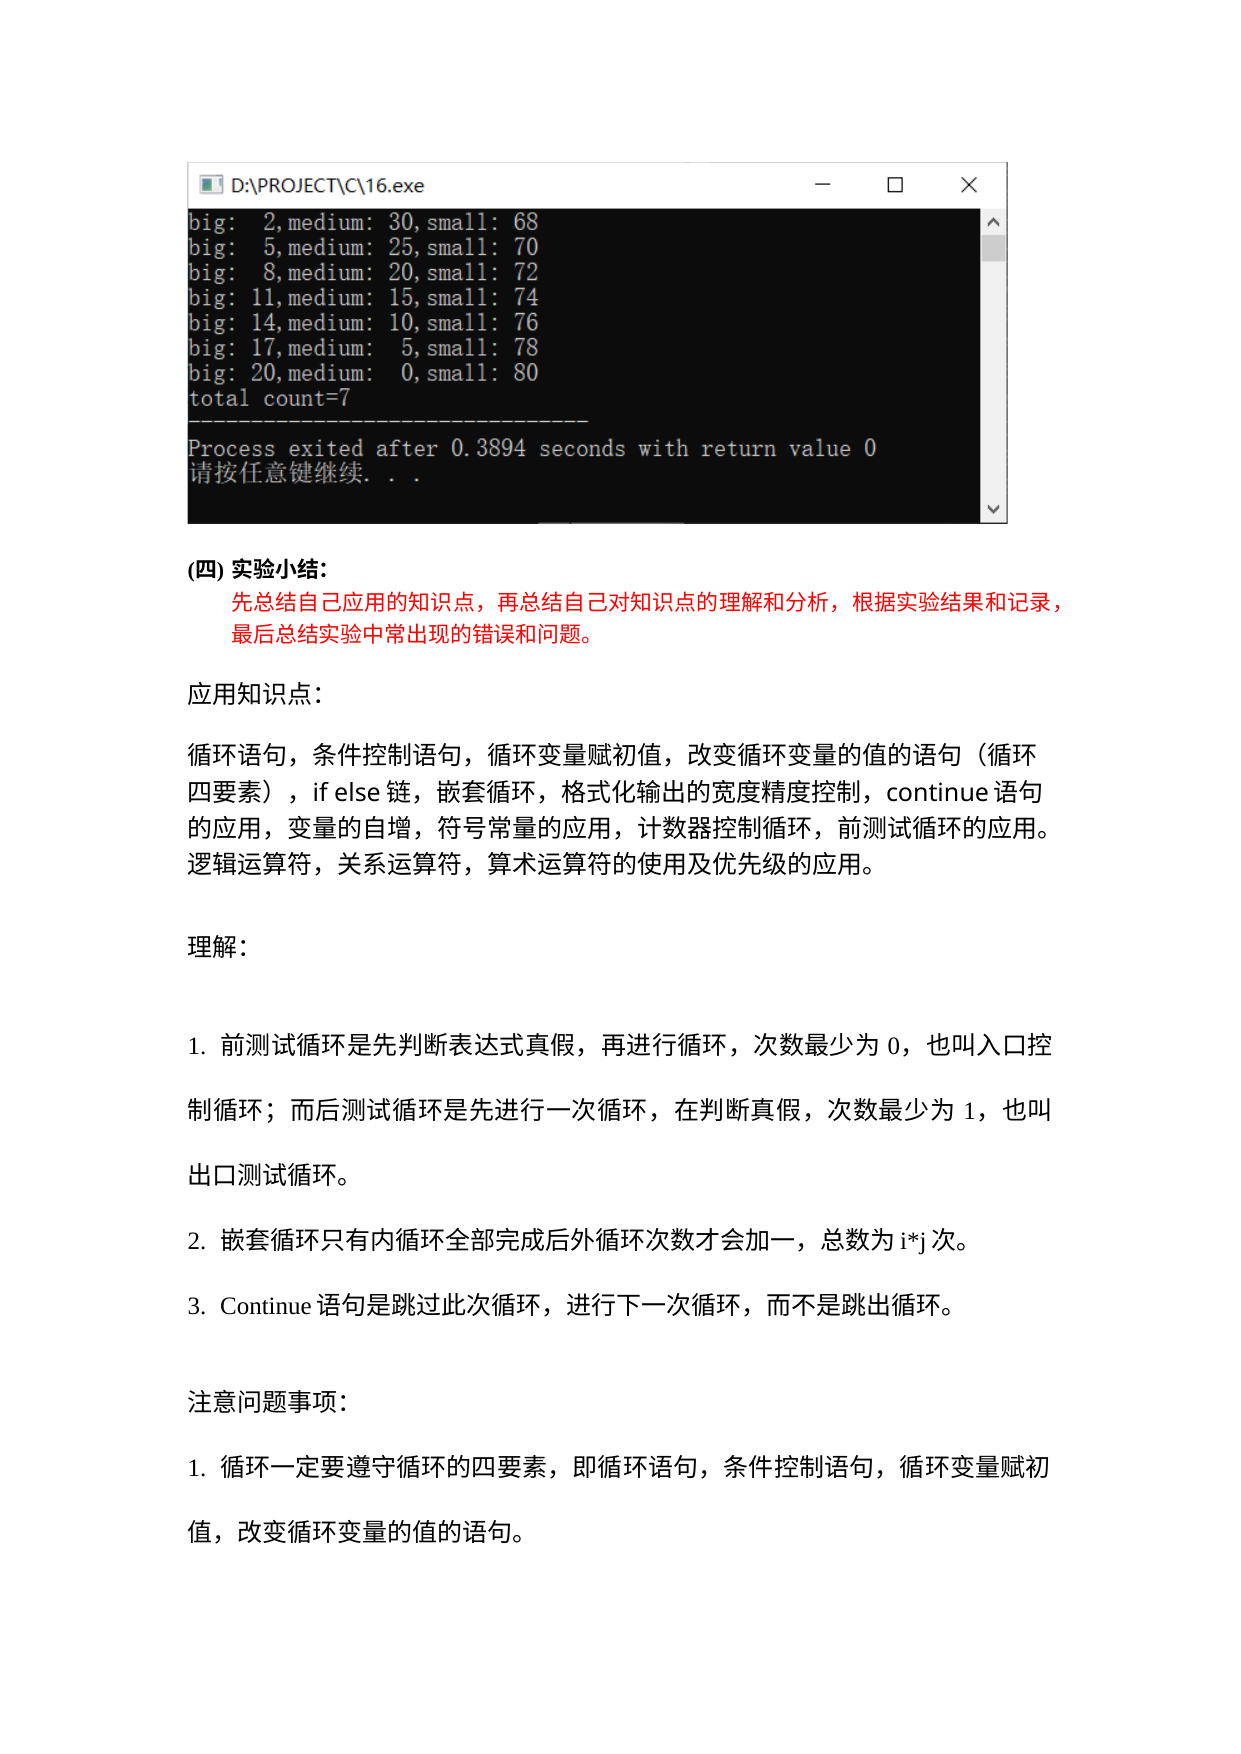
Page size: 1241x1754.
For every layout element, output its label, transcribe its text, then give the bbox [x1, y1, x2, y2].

list 循环一定要遵守循环的四要素，即循环语句，条件控制语句，循环变量赋初值，改变循环变量的值的语句。 [187, 1433, 1053, 1563]
text 循环语句，条件控制语句，循环变量赋初值，改变循环变量的值的语句（循环四要素），if else链，嵌套循环，格式化输出的宽度精度控制，continue语句的应用，变量的自增，符号常量的应用，计数器控制循环，前测试循环的应用。逻辑运算符，关系运算符，算术运算符的使用及优先级的应用。 [187, 736, 1053, 881]
text 理解： [187, 913, 1053, 978]
text 应用知识点： [187, 674, 1053, 711]
list Continue语句是跳过此次循环，进行下一次循环，而不是跳出循环。 [187, 1271, 1053, 1336]
list 前测试循环是先判断表达式真假，再进行循环，次数最少为0，也叫入口控制循环；而后测试循环是先进行一次循环，在判断真假，次数最少为1，也叫出口测试循环。 [187, 1011, 1053, 1206]
text 先总结自己应用的知识点，再总结自己对知识点的理解和分析，根据实验结果和记录，最后总结实验中常出现的错误和问题。 [231, 584, 1053, 649]
text 注意问题事项： [187, 1368, 1053, 1433]
list 嵌套循环只有内循环全部完成后外循环次数才会加一，总数为i*j次。 [187, 1206, 1053, 1271]
list 实验小结： [187, 552, 1053, 584]
picture [187, 162, 1008, 524]
